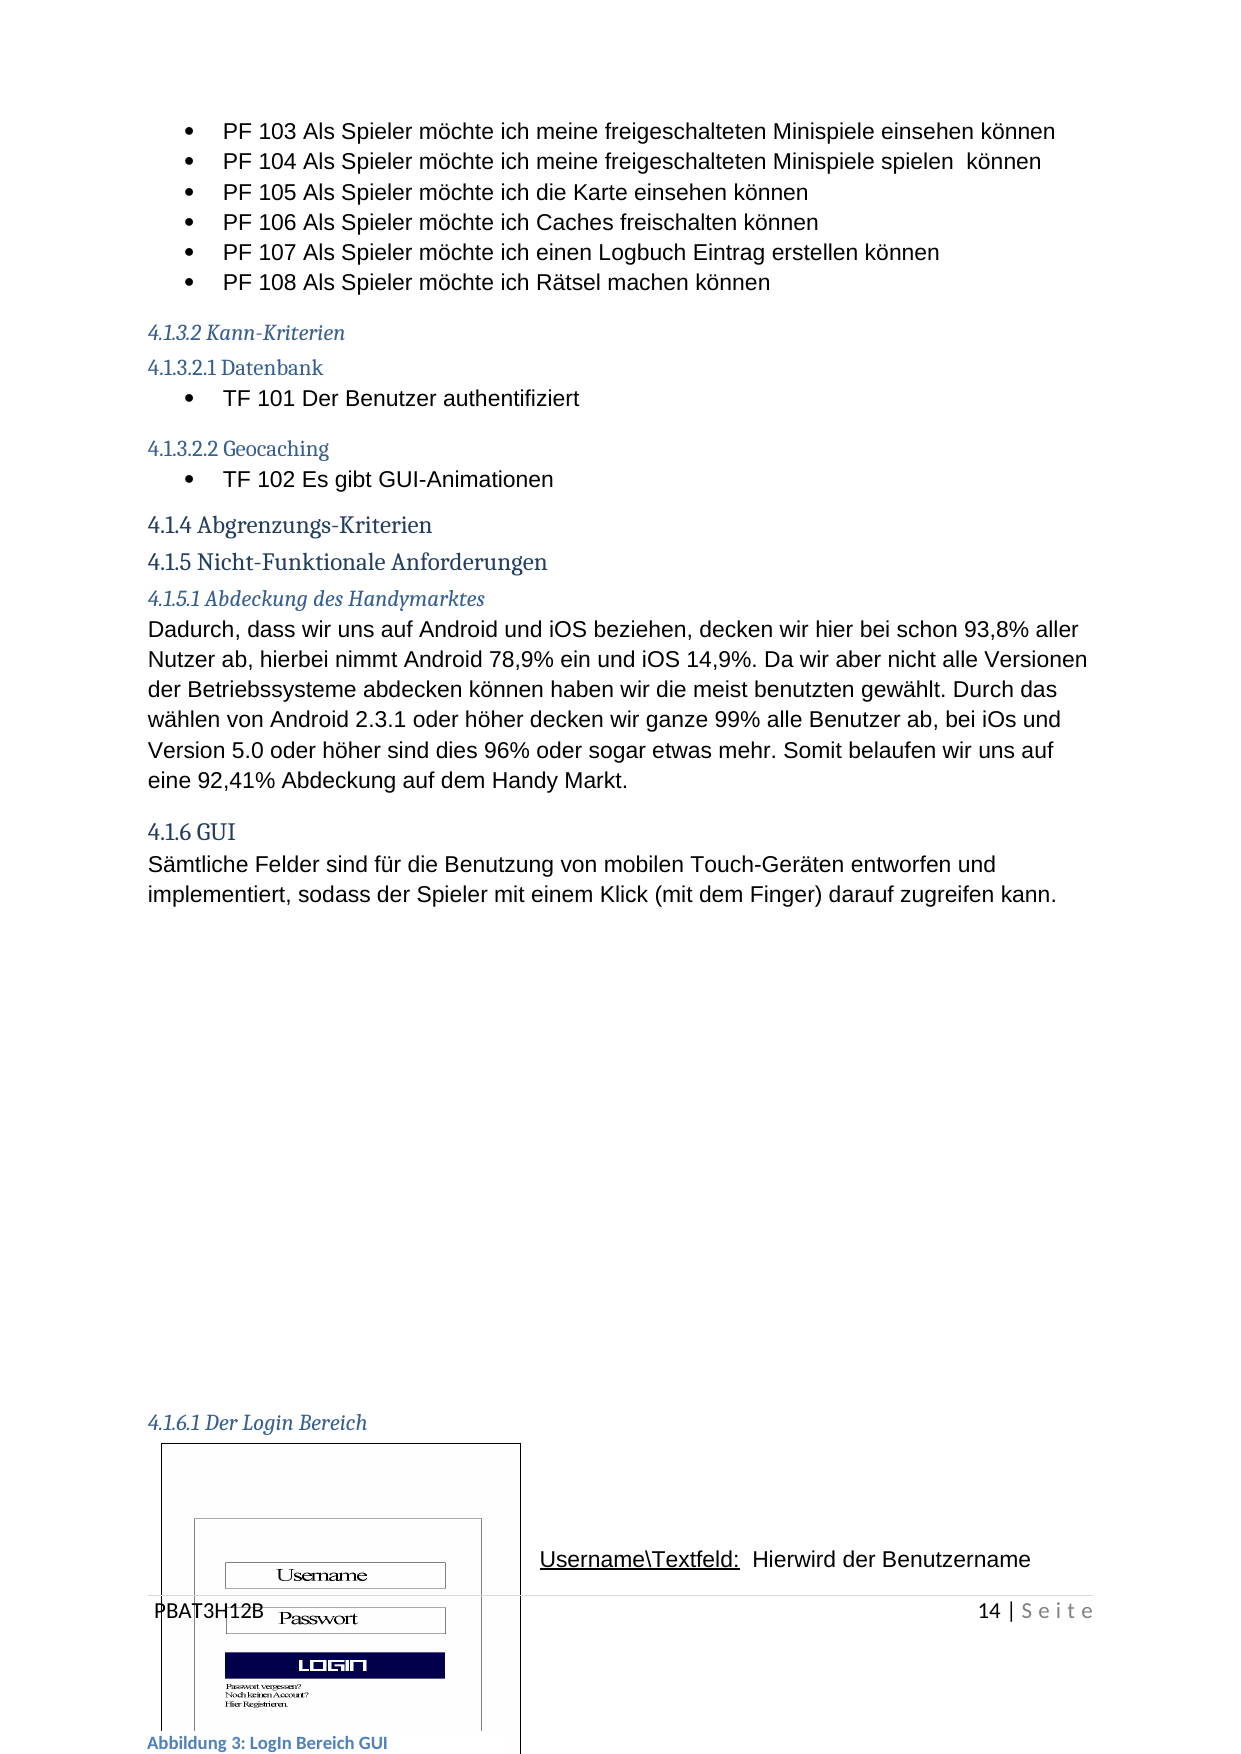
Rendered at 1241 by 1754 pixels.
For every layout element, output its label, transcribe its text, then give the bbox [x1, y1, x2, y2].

subtitle 4.1.3.2.2 Geocaching [148, 436, 1093, 462]
subtitle 4.1.5 Nicht-Funktionale Anforderungen [148, 548, 1093, 577]
subtitle 4.1.3.2 Kann-Kriterien [148, 320, 1093, 347]
subtitle 4.1.6.1 Der Login Bereich [148, 1409, 1093, 1436]
text Dadurch, dass wir uns auf Android und iOS beziehen, decken wir hier bei schon 93,8% aller Nutzer ab, hierbei nimmt Android 78,9% ein und iOS 14,9%. Da wir aber nicht alle Versionen der Betriebssysteme abdecken können haben wir die meist benutzten gewählt. Durch das wählen von Android 2.3.1 oder höher decken wir ganze 99% alle Benutzer ab, bei iOs und Version 5.0 oder höher sind dies 96% oder sogar etwas mehr. Somit belaufen wir uns auf eine 92,41% Abdeckung auf dem Handy Markt. [148, 616, 1093, 793]
subtitle 4.1.6 GUI [148, 818, 1093, 847]
list PF 105 Als Spieler möchte ich die Karte einsehen können [185, 178, 1093, 205]
picture [162, 1572, 520, 1595]
list PF 106 Als Spieler möchte ich Caches freischalten können [185, 209, 1093, 235]
list TF 101 Der Benutzer authentifiziert [185, 385, 1093, 411]
list PF 107 Als Spieler möchte ich einen Logbuch Eintrag erstellen können [185, 239, 1093, 265]
list PF 104 Als Spieler möchte ich meine freigeschalteten Minispiele spielen können [185, 148, 1093, 175]
list TF 102 Es gibt GUI-Animationen [185, 466, 1093, 492]
picture [162, 1444, 520, 1546]
list PF 103 Als Spieler möchte ich meine freigeschalteten Minispiele einsehen können [185, 118, 1093, 144]
subtitle 4.1.3.2.1 Datenbank [148, 354, 1093, 381]
subtitle 4.1.5.1 Abdeckung des Handymarktes [148, 586, 1093, 612]
list PF 108 Als Spieler möchte ich Rätsel machen können [185, 269, 1093, 296]
picture [162, 1596, 520, 1754]
subtitle 4.1.4 Abgrenzungs-Kriterien [148, 511, 1093, 540]
text Sämtliche Felder sind für die Benutzung von mobilen Touch-Geräten entworfen und implementiert, sodass der Spieler mit einem Klick (mit dem Finger) darauf zugreifen kann. [148, 851, 1093, 907]
text Username\Textfeld: Hierwird der Benutzername eingegeben. [148, 1546, 1093, 1572]
